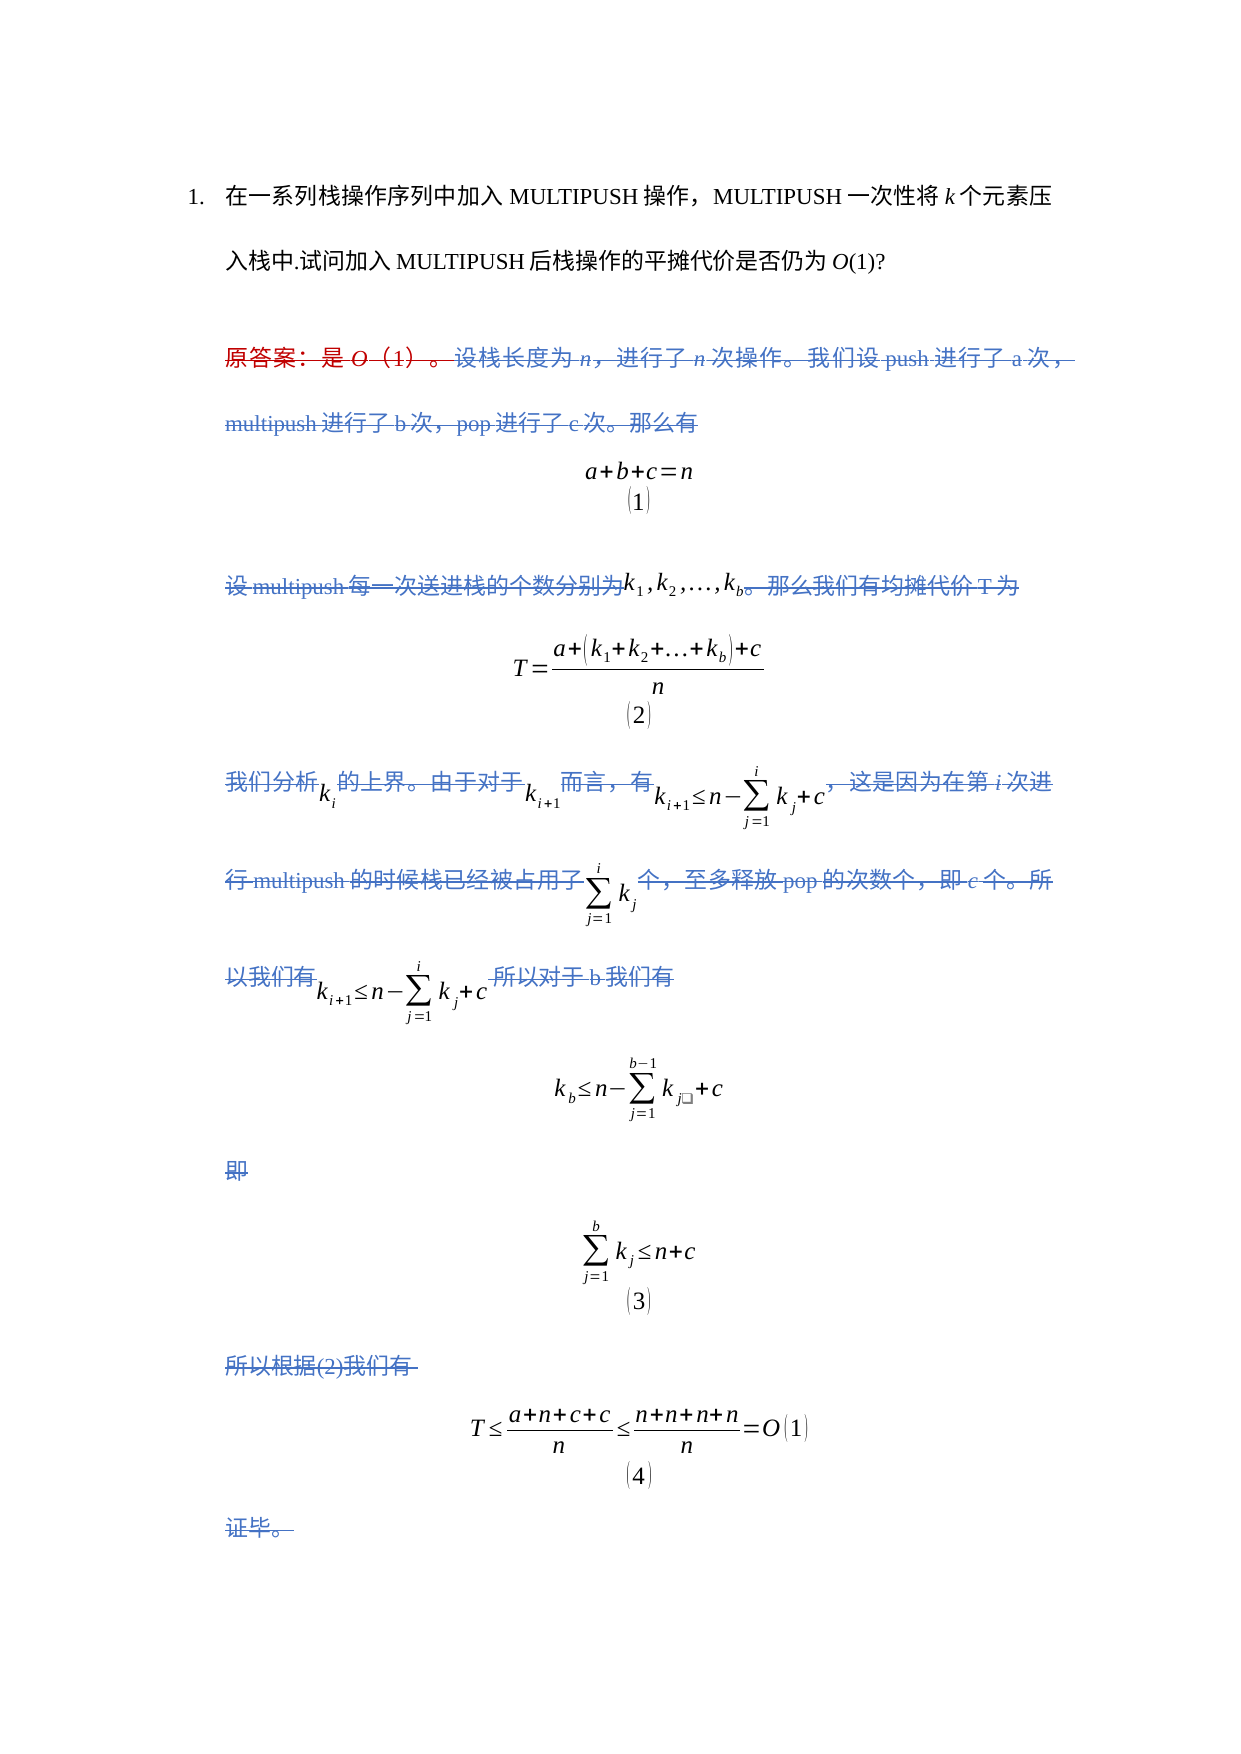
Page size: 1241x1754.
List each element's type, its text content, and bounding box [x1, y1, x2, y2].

list 在一系列栈操作序列中加入MULTIPUSH操作，MULTIPUSH一次性将k个元素压入栈中.试问加入MULTIPUSH后栈操作的平摊代价是否仍为O(1)? [187, 162, 1053, 292]
list 设multipush每一次送进栈的个数分别为。那么我们有均摊代价T为 [225, 552, 1053, 617]
list 证毕。 [225, 1494, 1053, 1559]
list 所以根据(2)我们有 [225, 1332, 1053, 1397]
list 我们分析的上界。由于对于而言，有，这是因为在第i次进行multipush的时候栈已经被占用了个，至多释放pop的次数个，即c个。所以我们有 所以对于b我们有 [225, 747, 1053, 1039]
list 即 [225, 1137, 1053, 1202]
list 原答案：是O（1）。设栈长度为n，进行了n次操作。我们设push进行了a次，multipush进行了b次，pop进行了c次。那么有 [225, 324, 1053, 454]
